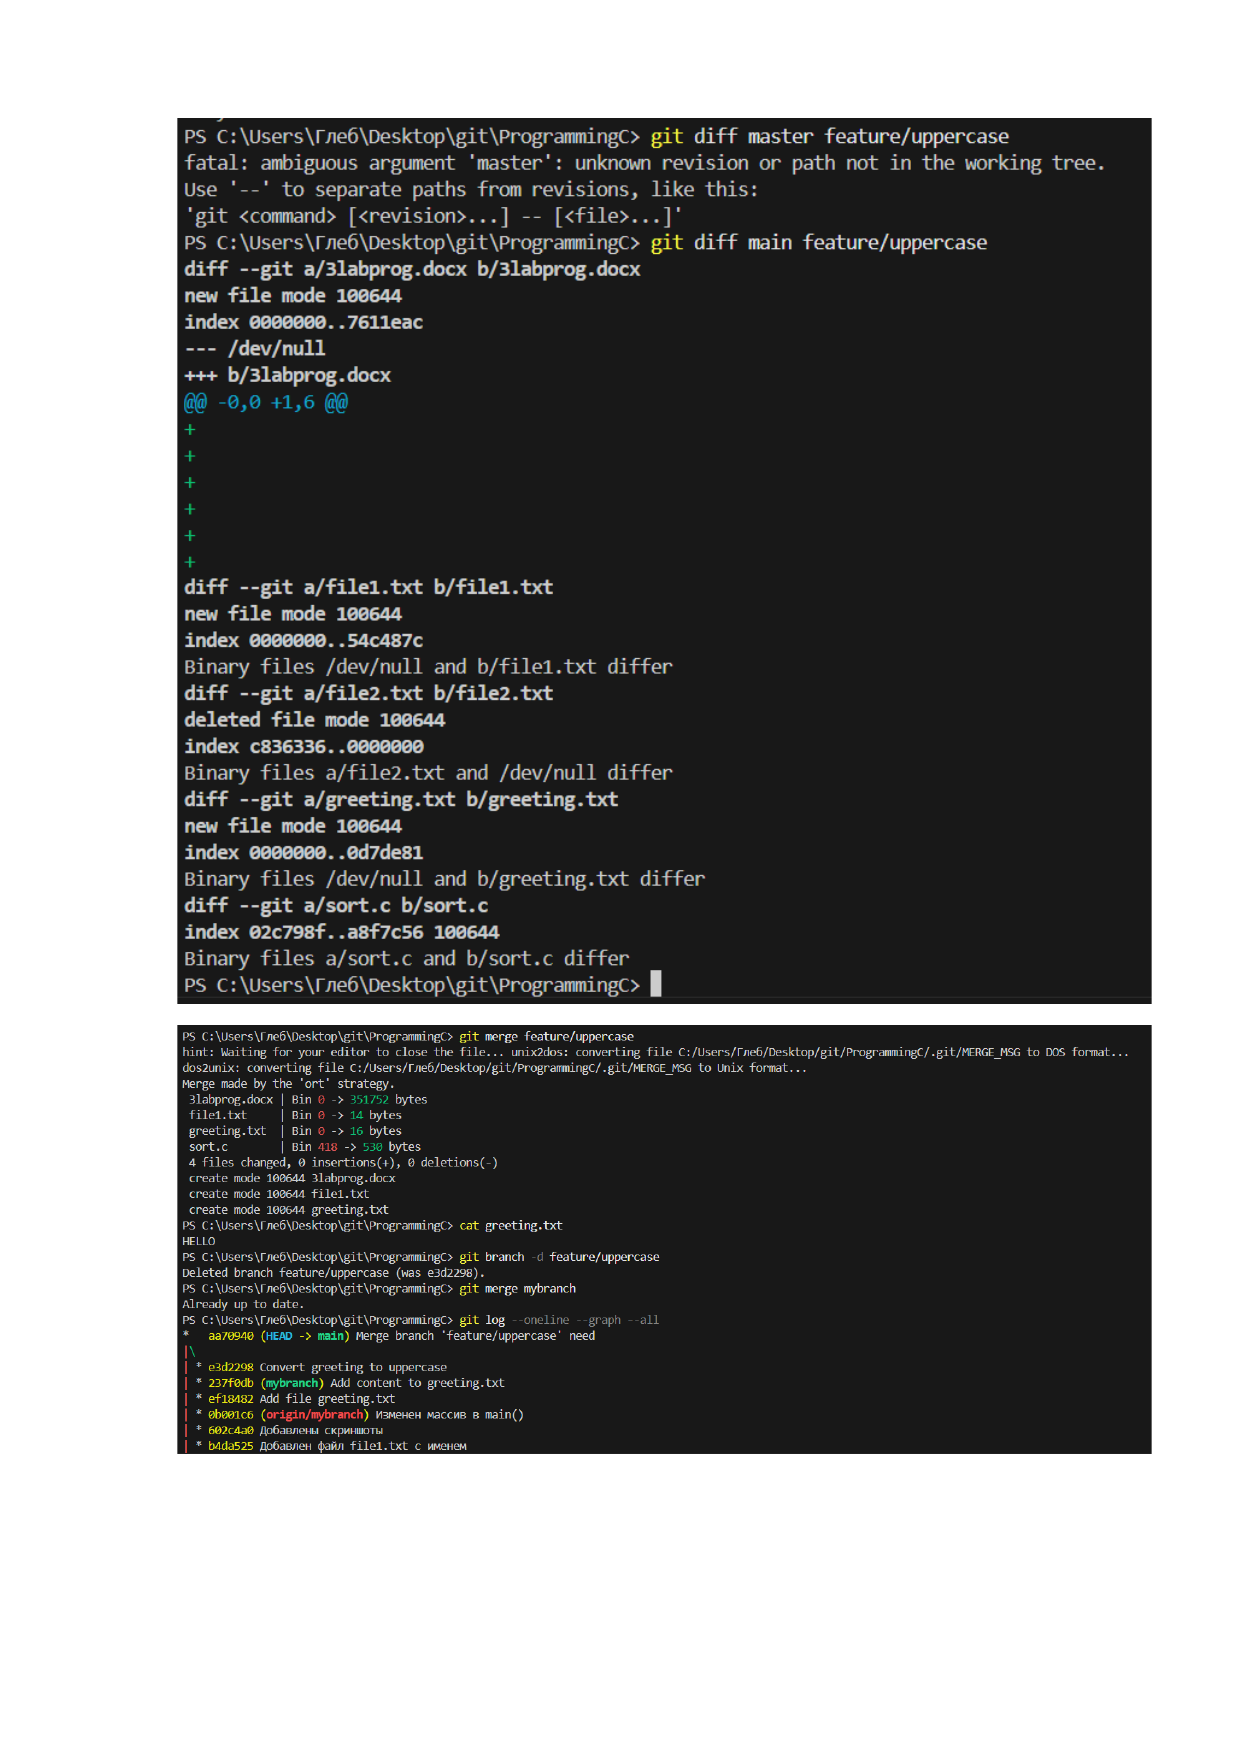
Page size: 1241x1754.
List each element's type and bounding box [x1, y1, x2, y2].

picture [177, 1025, 1152, 1454]
picture [177, 118, 1152, 1004]
